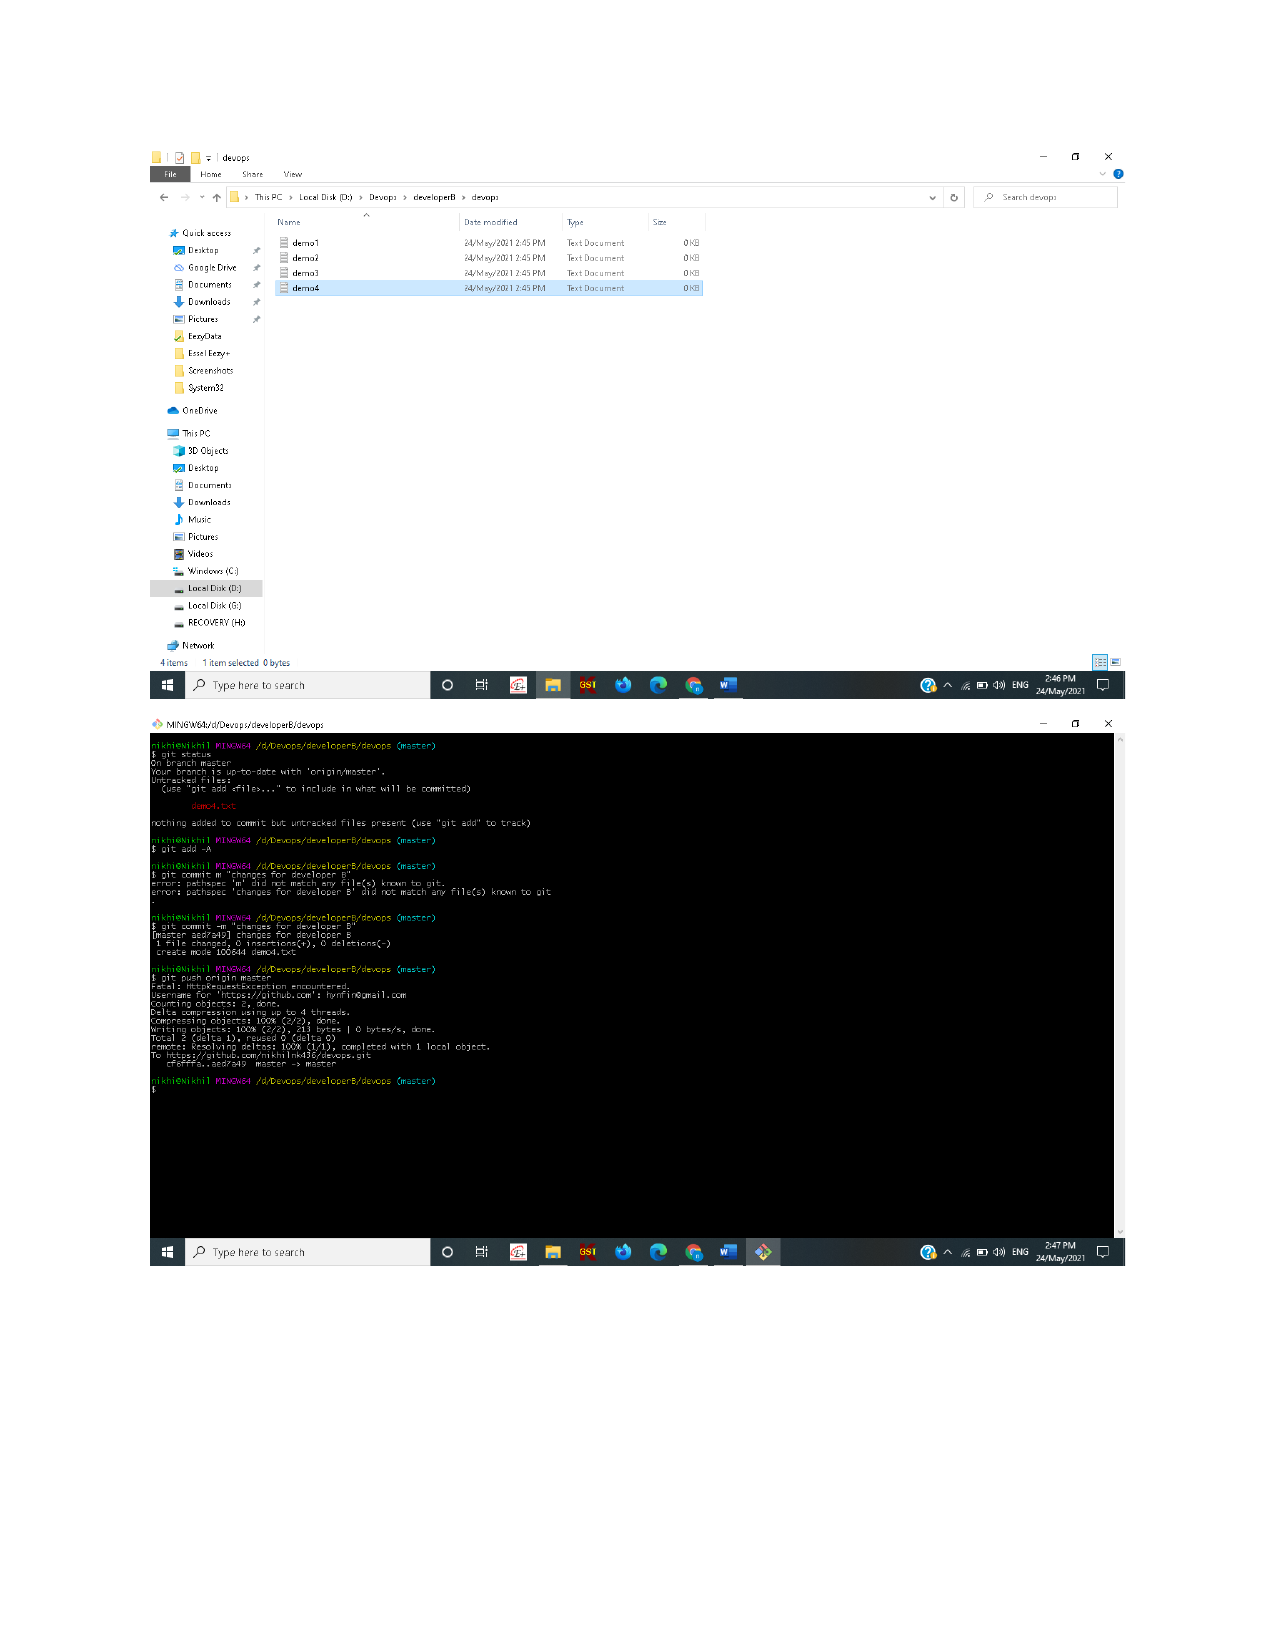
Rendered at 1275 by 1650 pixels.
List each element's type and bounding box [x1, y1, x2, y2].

picture [150, 717, 1125, 1266]
picture [150, 150, 1125, 699]
